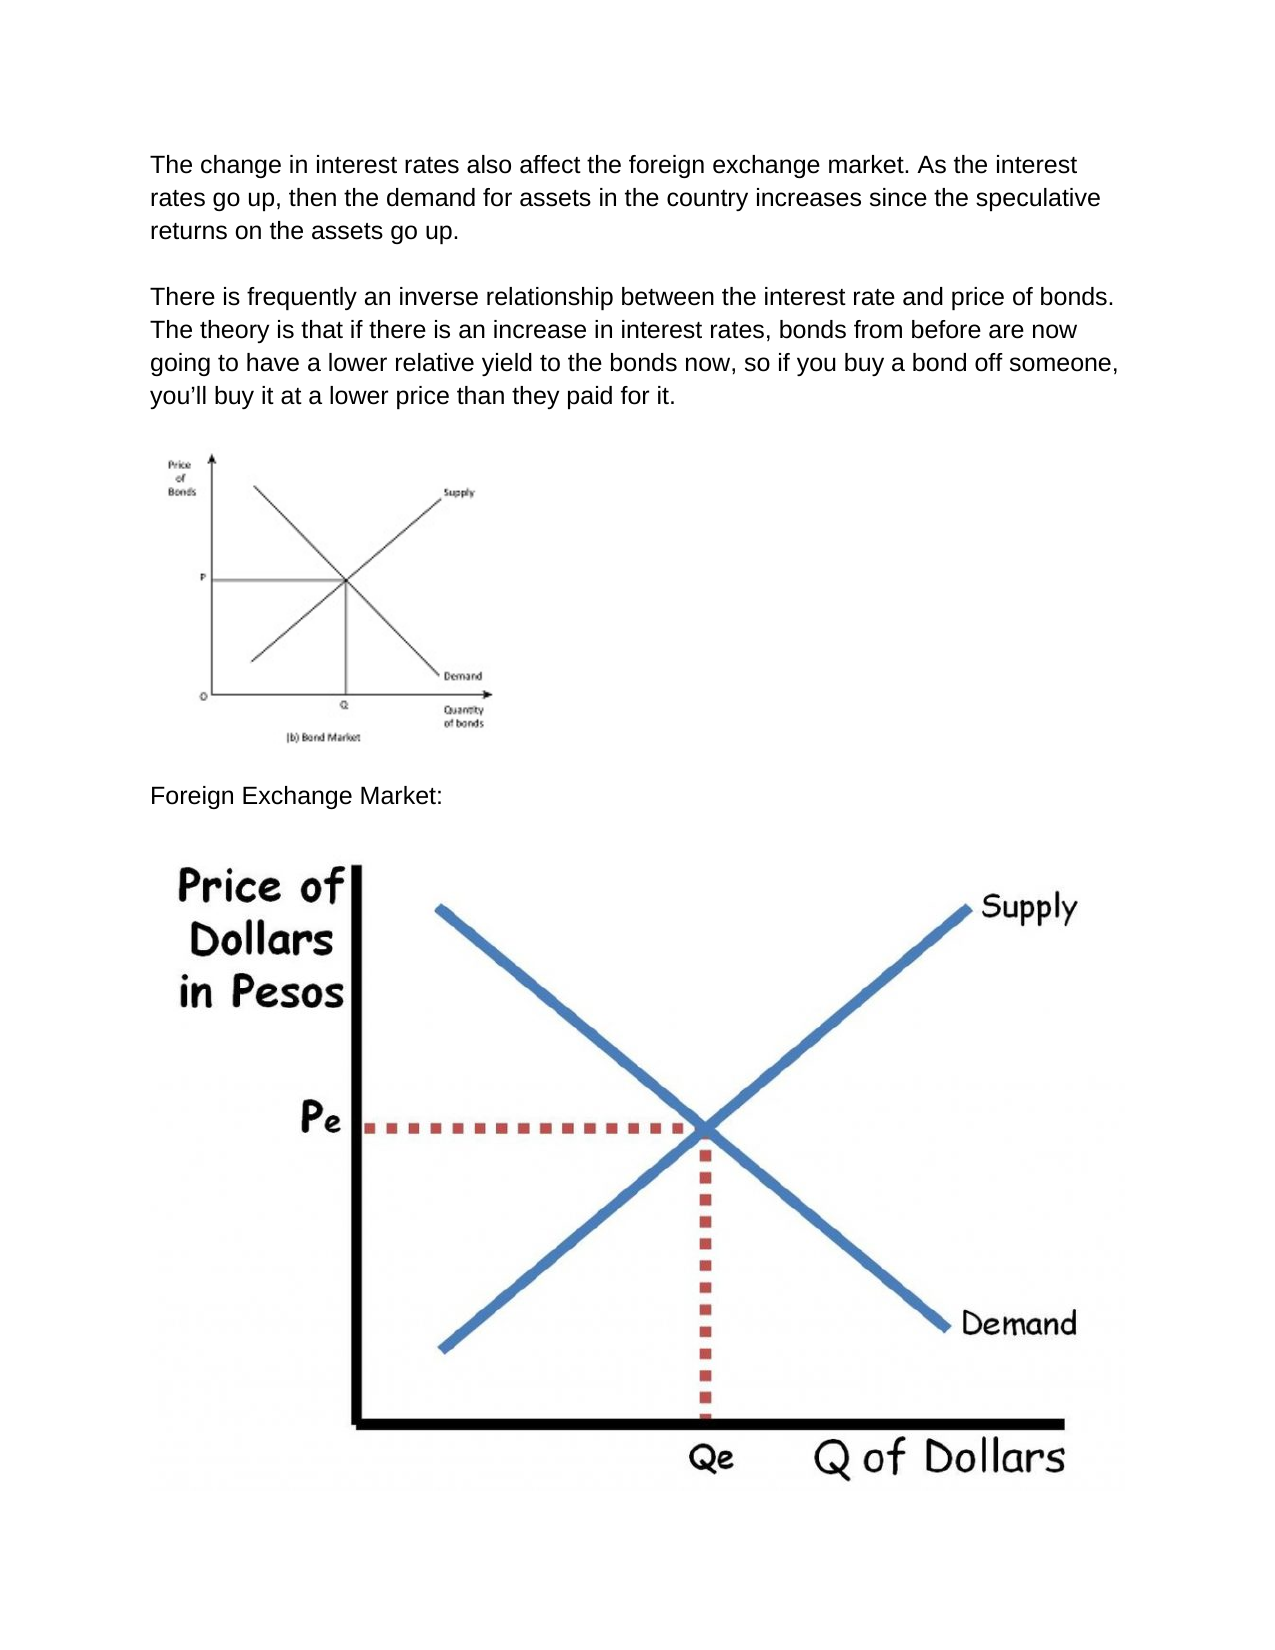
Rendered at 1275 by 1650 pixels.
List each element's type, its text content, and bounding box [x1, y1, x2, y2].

text There is frequently an inverse relationship between the interest rate and price of bonds. The theory is that if there is an increase in interest rates, bonds from before are now going to have a lower relative yield to the bonds now, so if you buy a bond off someone, you’ll buy it at a lower price than they paid for it. [150, 282, 1125, 410]
text The change in interest rates also affect the foreign exchange market. As the interest rates go up, then the demand for assets in the country increases since the speculative returns on the assets go up. [150, 150, 1125, 245]
picture [150, 447, 493, 745]
picture [150, 847, 1125, 1491]
text Foreign Exchange Market: [150, 781, 1125, 810]
